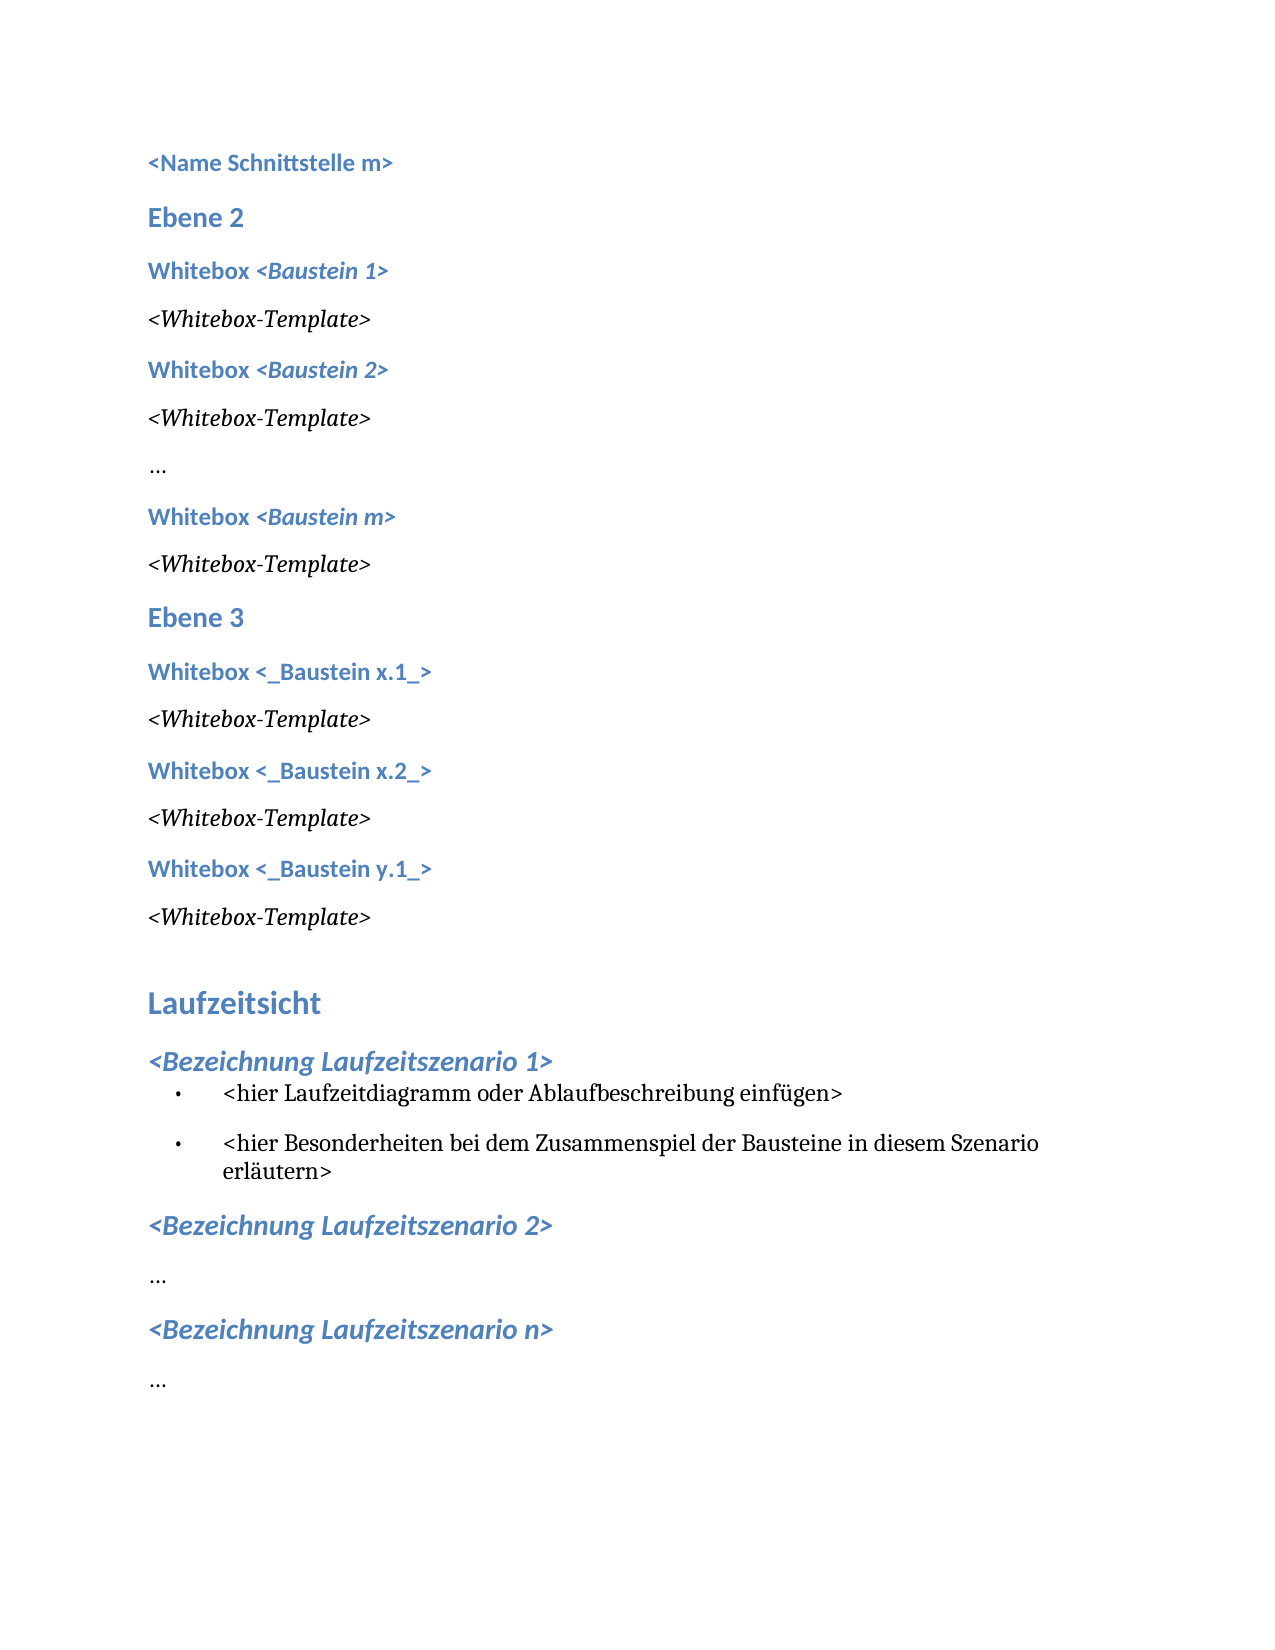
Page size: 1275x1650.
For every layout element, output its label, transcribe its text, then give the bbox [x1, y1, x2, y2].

subtitle Ebene 2 [148, 199, 1127, 234]
subtitle Ebene 3 [148, 599, 1127, 635]
subtitle Whitebox <_Baustein y.1_> [148, 854, 1127, 884]
text … [148, 1365, 1127, 1394]
subtitle <Name Schnittstelle m> [148, 148, 1127, 178]
text <Whitebox-Template> [148, 804, 1127, 833]
subtitle <Bezeichnung Laufzeitszenario n> [148, 1311, 1127, 1346]
text <Whitebox-Template> [148, 705, 1127, 734]
list <hier Besonderheiten bei dem Zusammenspiel der Bausteine in diesem Szenario erläutern> [173, 1128, 1127, 1186]
subtitle Whitebox <Baustein 1> [148, 255, 1127, 286]
text … [148, 1261, 1127, 1290]
subtitle Whitebox <Baustein 2> [148, 354, 1127, 385]
subtitle <Bezeichnung Laufzeitszenario 1> [148, 1043, 1127, 1079]
text <Whitebox-Template> [148, 903, 1127, 932]
subtitle Whitebox <_Baustein x.1_> [148, 656, 1127, 686]
text <Whitebox-Template> [148, 305, 1127, 333]
text … [148, 451, 1127, 480]
subtitle Whitebox <Baustein m> [148, 501, 1127, 531]
subtitle Laufzeitsicht [148, 982, 1127, 1022]
text <Whitebox-Template> [148, 403, 1127, 432]
text <Whitebox-Template> [148, 550, 1127, 579]
list <hier Laufzeitdiagramm oder Ablaufbeschreibung einfügen> [173, 1079, 1127, 1108]
subtitle Whitebox <_Baustein x.2_> [148, 755, 1127, 785]
subtitle <Bezeichnung Laufzeitszenario 2> [148, 1207, 1127, 1242]
